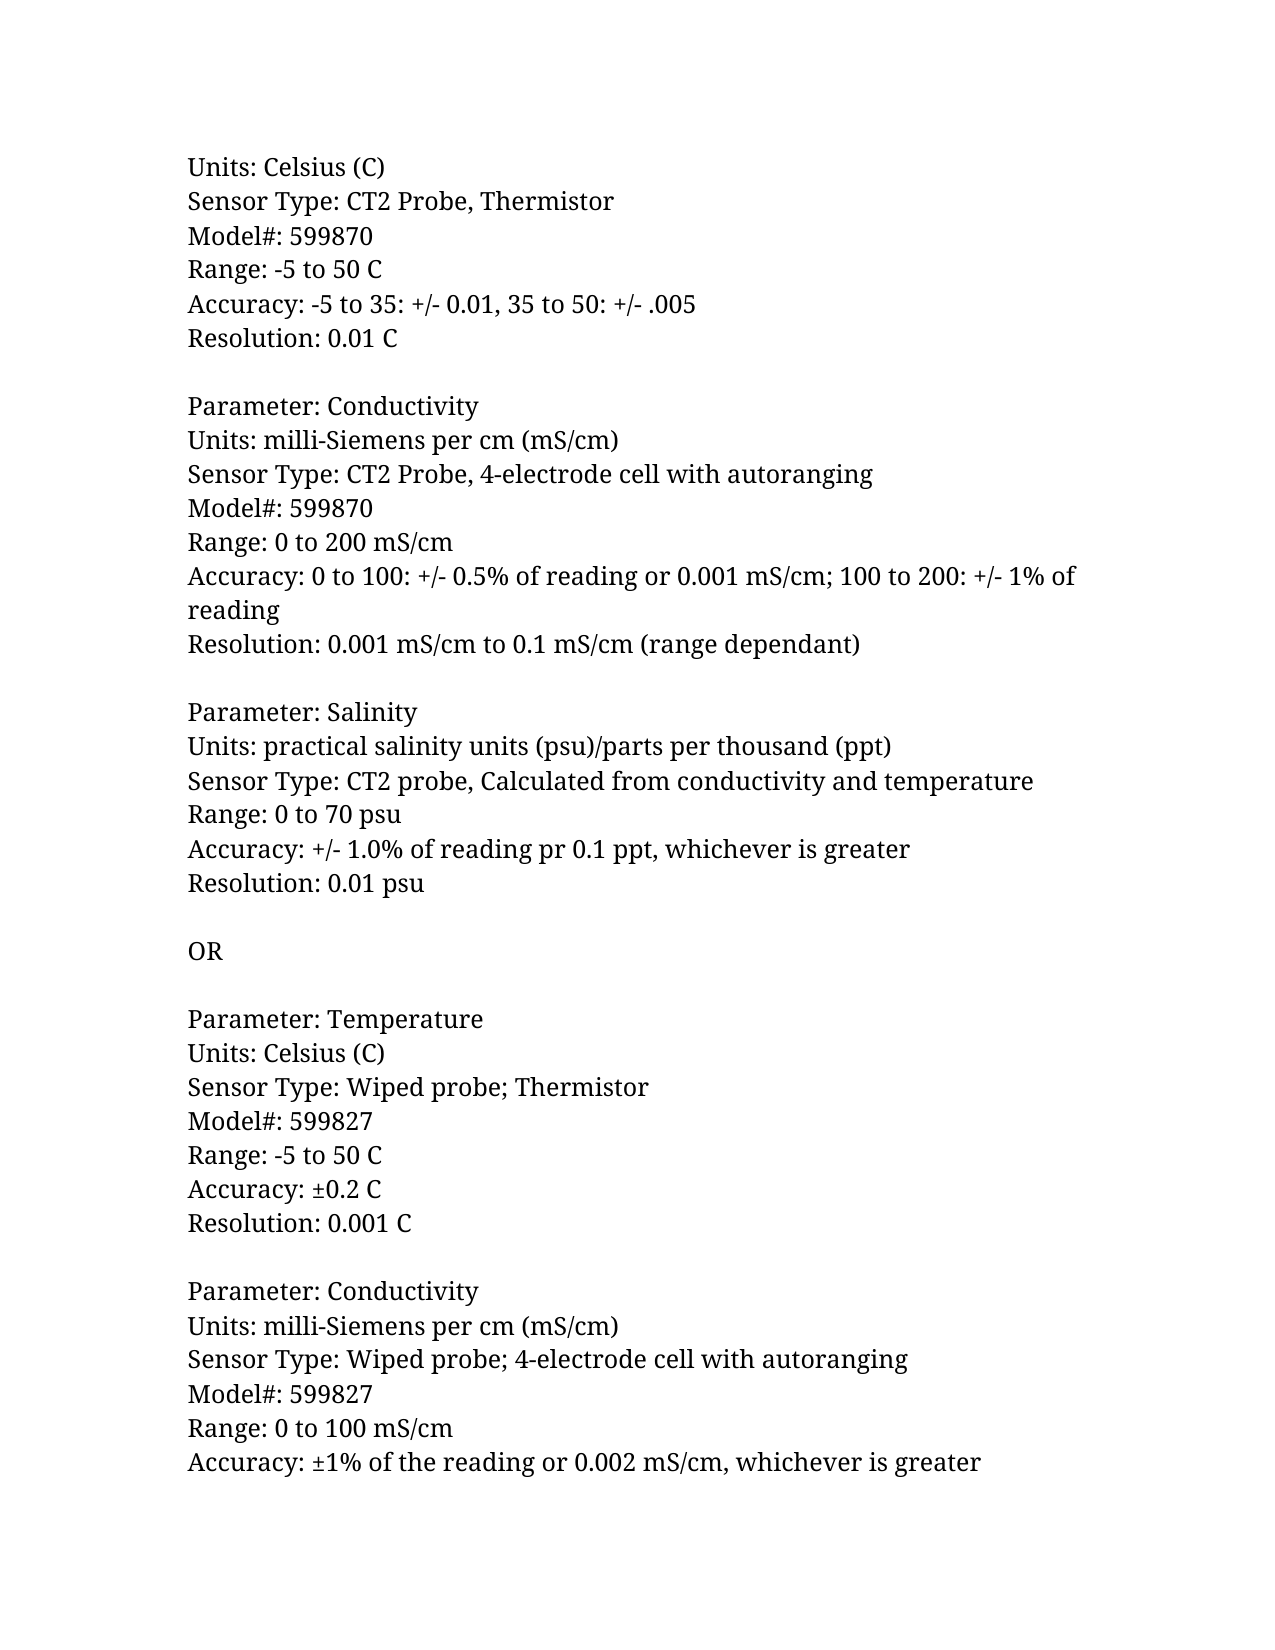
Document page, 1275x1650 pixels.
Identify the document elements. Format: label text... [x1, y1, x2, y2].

text Units: milli-Siemens per cm (mS/cm) [187, 422, 1125, 457]
text Resolution: 0.001 mS/cm to 0.1 mS/cm (range dependant) [187, 627, 1125, 661]
text Sensor Type: Wiped probe; 4-electrode cell with autoranging [187, 1342, 1125, 1376]
text Units: practical salinity units (psu)/parts per thousand (ppt) [187, 729, 1125, 763]
text Units: Celsius (C) [187, 1036, 1125, 1070]
text Sensor Type: Wiped probe; Thermistor [187, 1070, 1125, 1104]
text Accuracy: ±1% of the reading or 0.002 mS/cm, whichever is greater [187, 1444, 1125, 1478]
text Sensor Type: CT2 probe, Calculated from conductivity and temperature [187, 763, 1125, 797]
text Parameter: Conductivity [187, 1274, 1125, 1308]
text Range: -5 to 50 C [187, 252, 1125, 286]
text Accuracy: +/- 1.0% of reading pr 0.1 ppt, whichever is greater [187, 831, 1125, 865]
text Units: Celsius (C) [187, 150, 1125, 184]
text Resolution: 0.01 psu [187, 865, 1125, 899]
text Range: 0 to 200 mS/cm [187, 525, 1125, 559]
text Sensor Type: CT2 Probe, Thermistor [187, 184, 1125, 218]
text Model#: 599870 [187, 218, 1125, 252]
text Parameter: Temperature [187, 1002, 1125, 1036]
text Range: 0 to 100 mS/cm [187, 1410, 1125, 1444]
text Parameter: Salinity [187, 695, 1125, 729]
text Accuracy: 0 to 100: +/- 0.5% of reading or 0.001 mS/cm; 100 to 200: +/- 1% of reading [187, 559, 1125, 627]
text Model#: 599827 [187, 1104, 1125, 1138]
text Sensor Type: CT2 Probe, 4-electrode cell with autoranging [187, 457, 1125, 491]
text Model#: 599870 [187, 491, 1125, 525]
text Units: milli-Siemens per cm (mS/cm) [187, 1308, 1125, 1342]
text Resolution: 0.01 C [187, 320, 1125, 354]
text Parameter: Conductivity [187, 388, 1125, 422]
text Model#: 599827 [187, 1376, 1125, 1410]
text Range: 0 to 70 psu [187, 797, 1125, 831]
text Accuracy: ±0.2 C [187, 1172, 1125, 1206]
text Resolution: 0.001 C [187, 1206, 1125, 1240]
text Range: -5 to 50 C [187, 1138, 1125, 1172]
text OR [187, 933, 1125, 967]
text Accuracy: -5 to 35: +/- 0.01, 35 to 50: +/- .005 [187, 286, 1125, 320]
